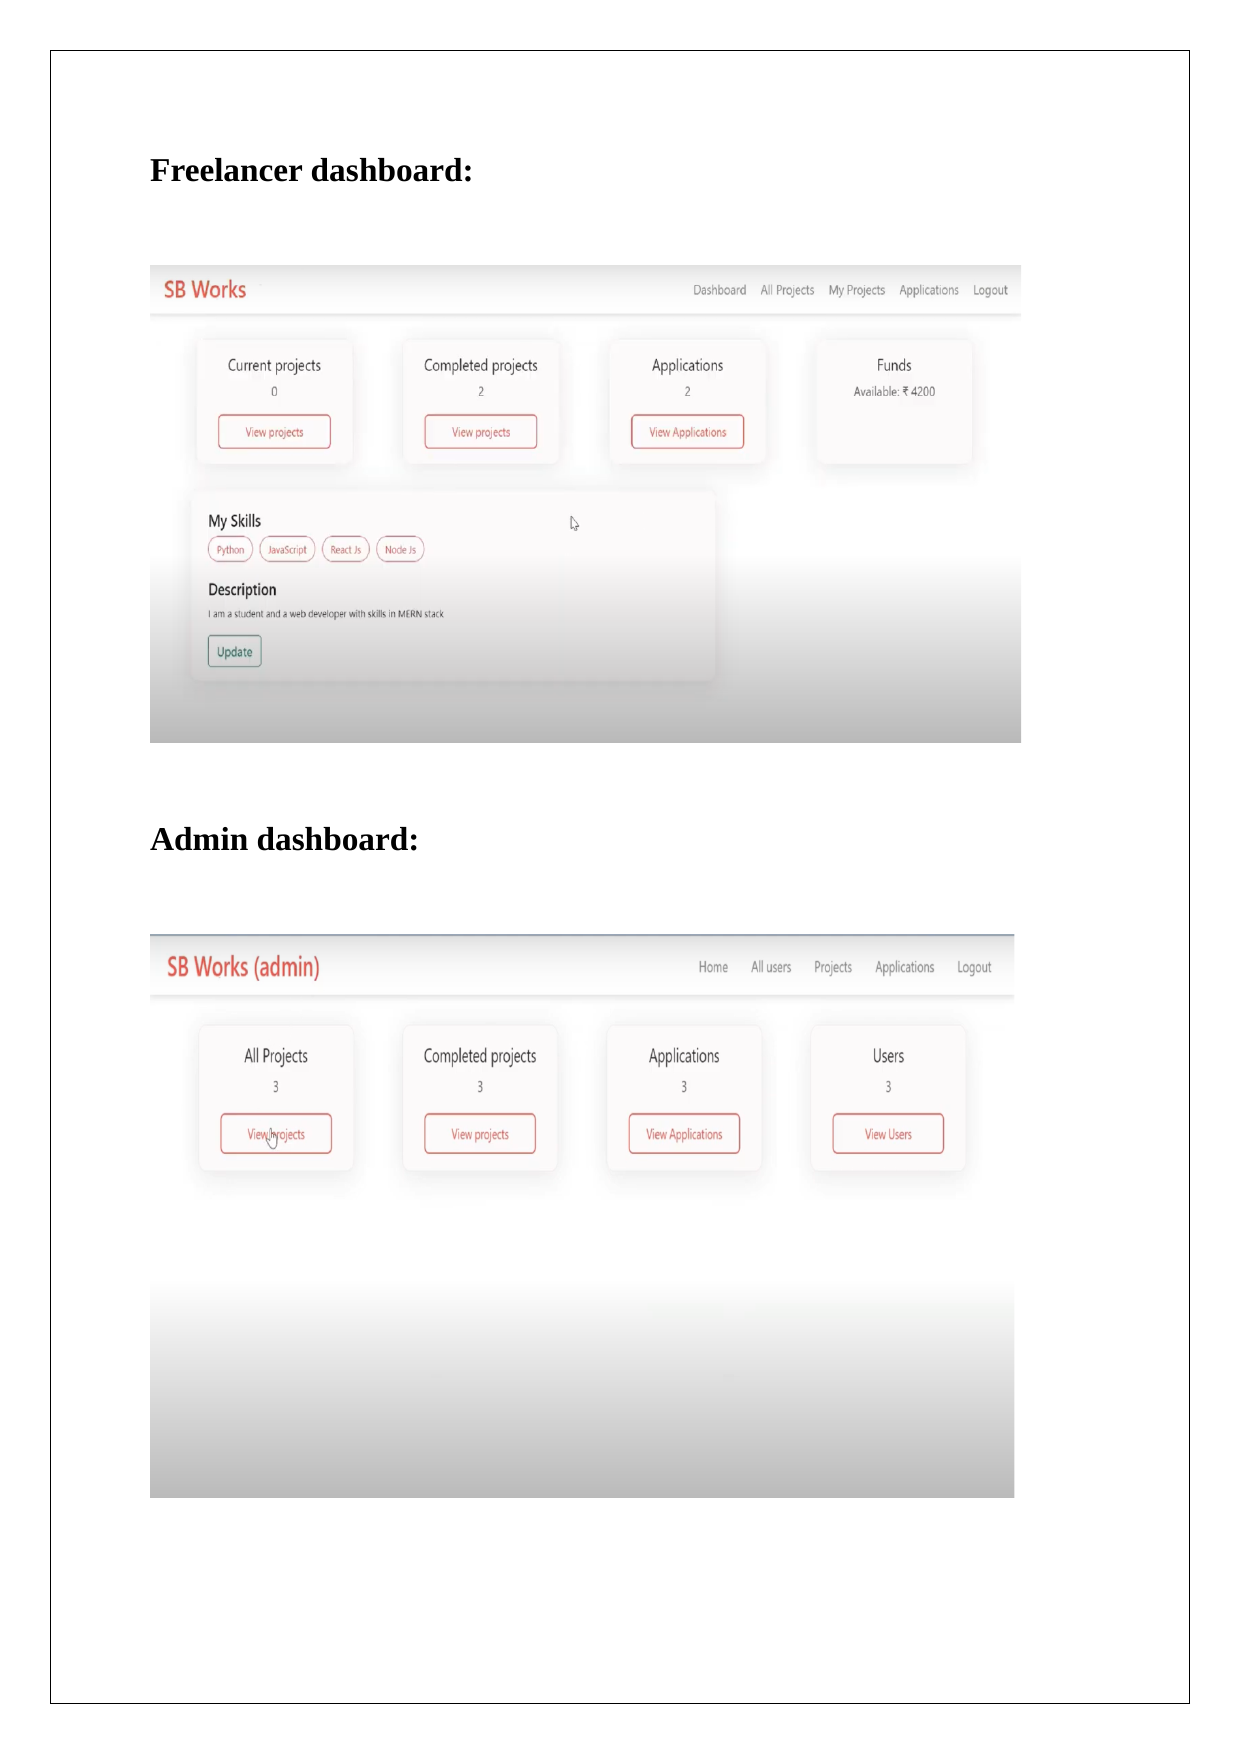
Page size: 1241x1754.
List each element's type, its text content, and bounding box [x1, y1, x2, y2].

text Admin dashboard: [150, 819, 1090, 858]
text Freelancer dashboard: [150, 150, 1090, 188]
picture [150, 934, 1015, 1498]
picture [150, 265, 1022, 743]
